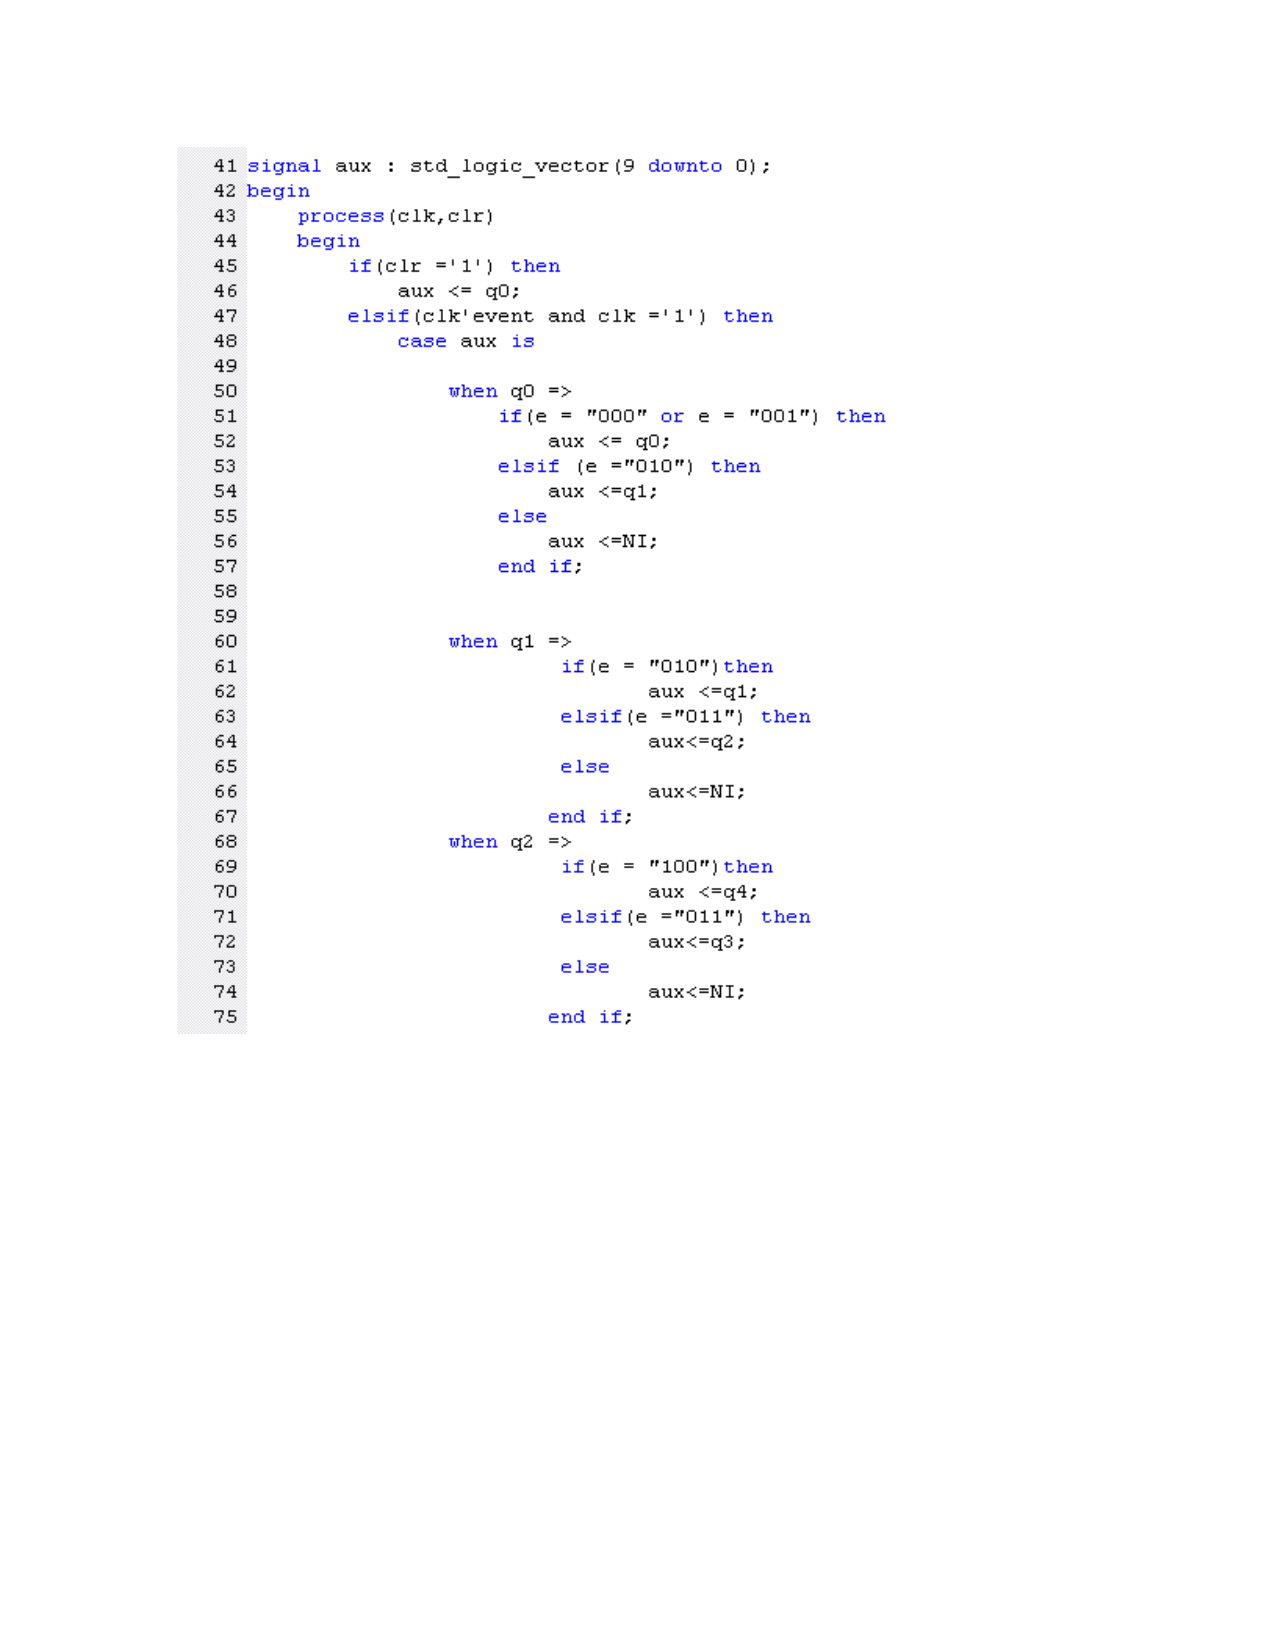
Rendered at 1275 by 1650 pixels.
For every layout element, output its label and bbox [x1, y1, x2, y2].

picture [177, 147, 939, 1034]
